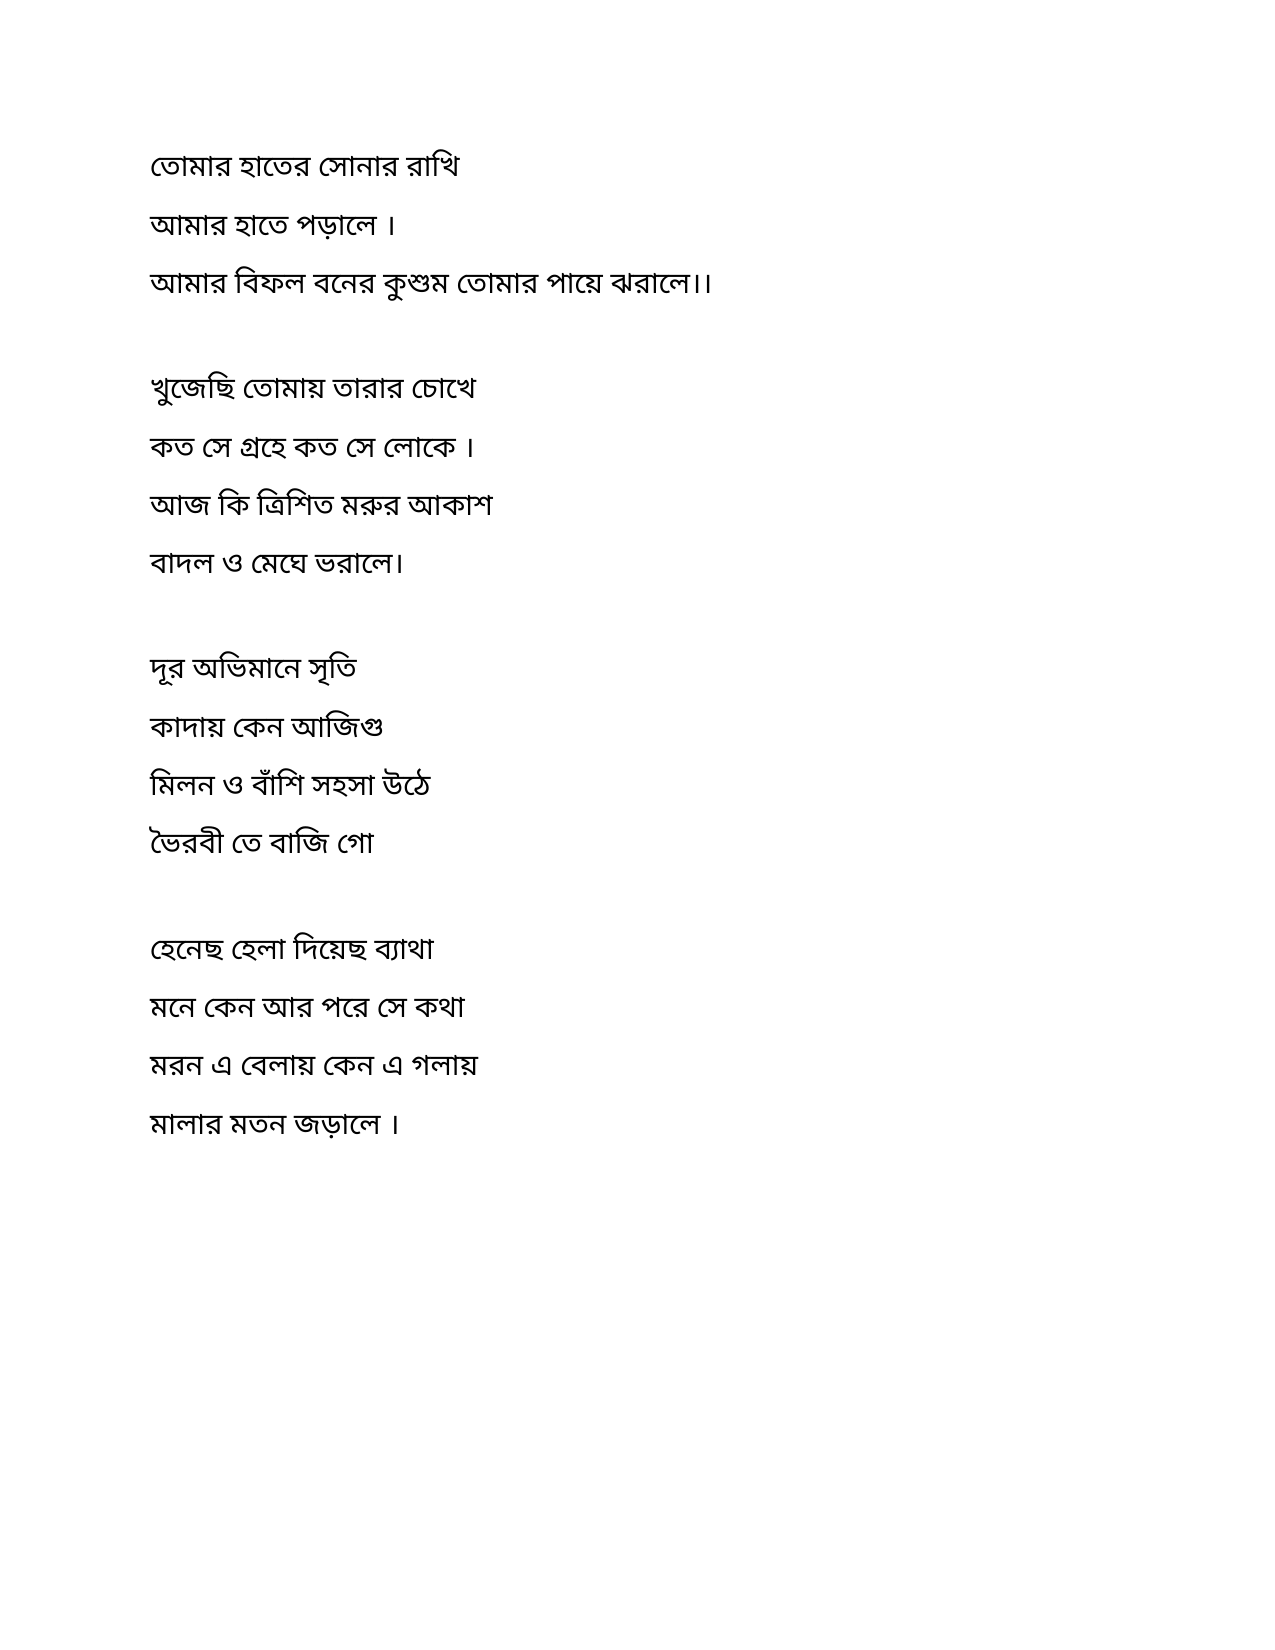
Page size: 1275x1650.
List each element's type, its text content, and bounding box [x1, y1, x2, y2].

text মনে কেন আর পরে সে কথা [150, 991, 1125, 1029]
text মিলন ও বাঁশি সহসা উঠে [150, 769, 1125, 807]
text কত সে গ্রহে কত সে লোকে । [150, 430, 1125, 469]
text মালার মতন জড়ালে । [150, 1107, 1125, 1146]
text তোমার হাতের সোনার রাখি [150, 150, 1125, 189]
text হেনেছ হেলা দিয়েছ ব্যাথা [150, 932, 1125, 971]
text আমার বিফল বনের কুশুম তোমার পায়ে ঝরালে।। [150, 267, 1125, 305]
text খুজেছি তোমায় তারার চোখে [150, 372, 1125, 411]
text আমার হাতে পড়ালে । [150, 208, 1125, 247]
text আজ কি ত্রিশিত মরুর আকাশ [150, 488, 1125, 527]
text দূর অভিমানে সৃতি [150, 652, 1125, 691]
text মরন এ বেলায় কেন এ গলায় [150, 1049, 1125, 1088]
text ভৈরবী তে বাজি গো [150, 827, 1125, 866]
text বাদল ও মেঘে ভরালে। [150, 547, 1125, 586]
text কাদায় কেন আজিগু [150, 710, 1125, 749]
